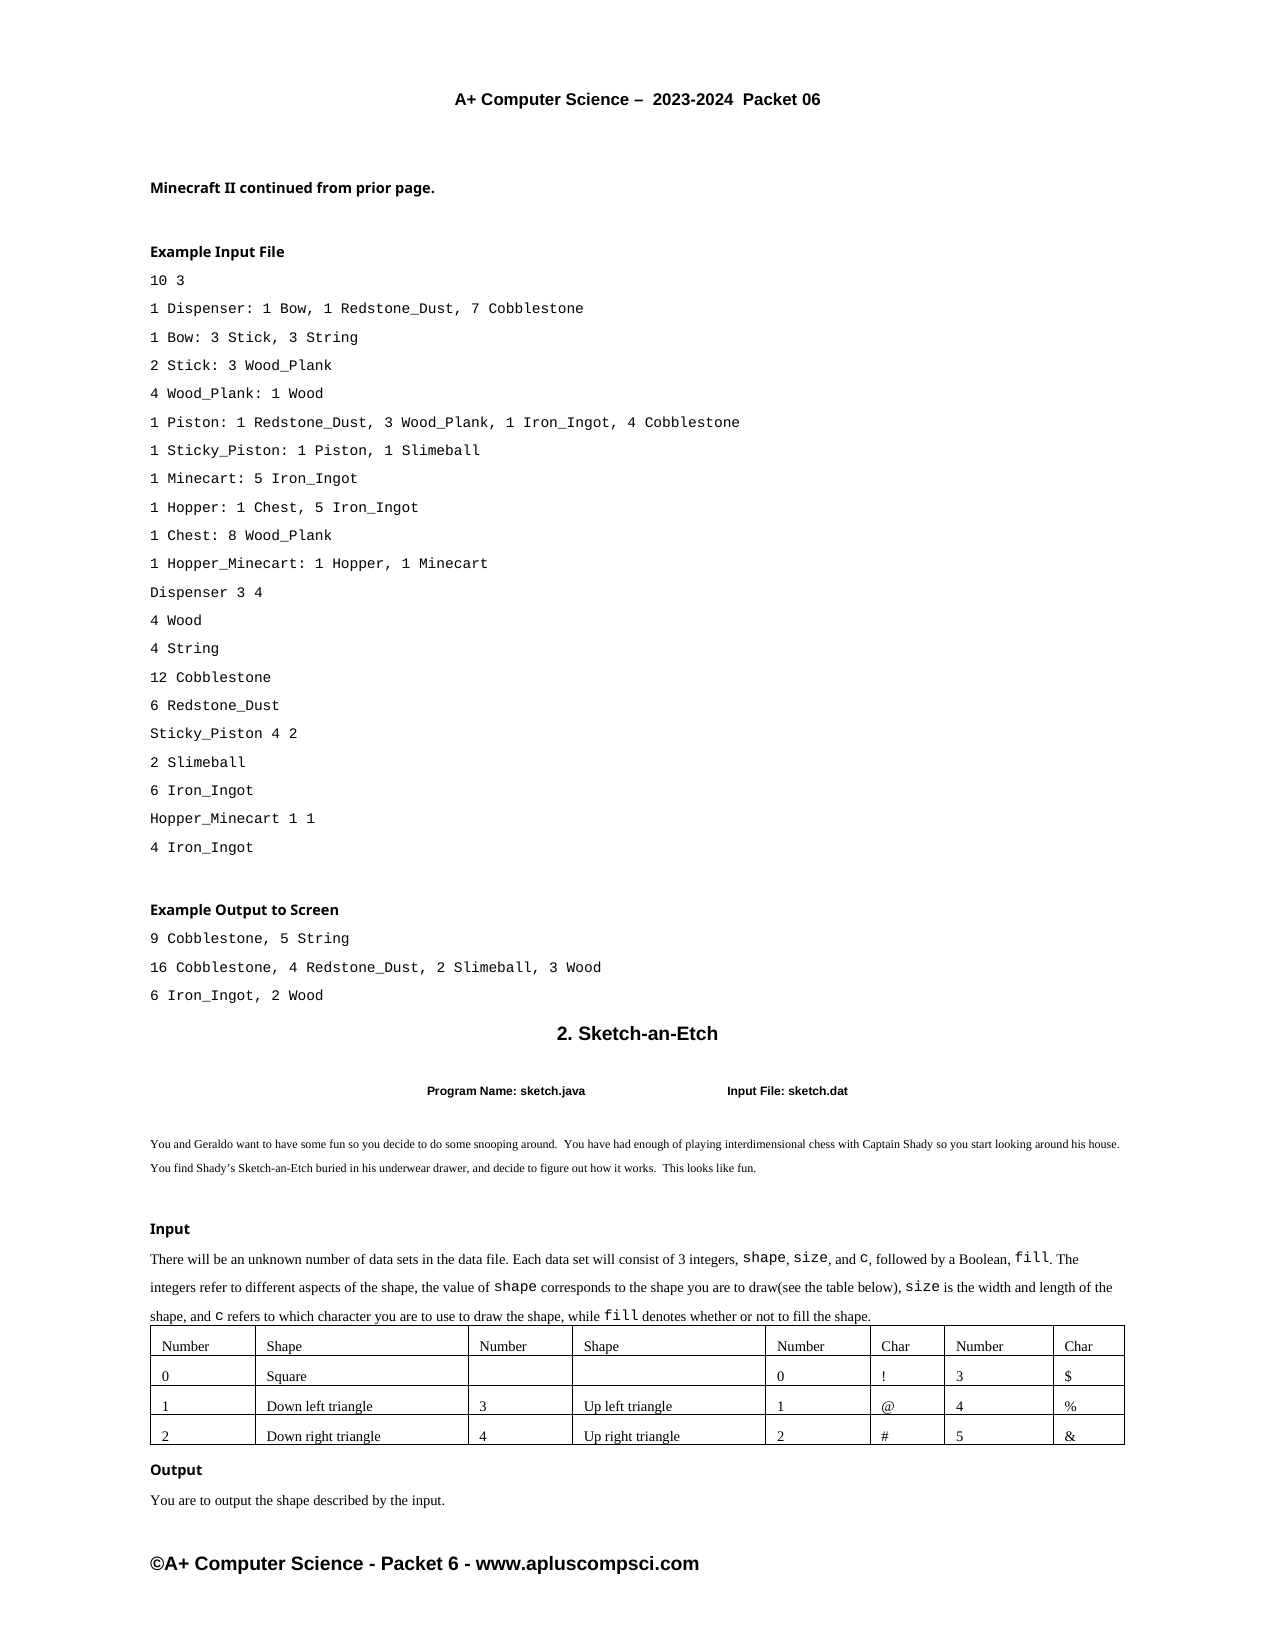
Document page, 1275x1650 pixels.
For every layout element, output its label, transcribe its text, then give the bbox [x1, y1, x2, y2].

table_cell [469, 1356, 572, 1384]
table_cell $ [1054, 1356, 1124, 1384]
text 4 Wood [150, 601, 1125, 630]
text 1 Dispenser: 1 Bow, 1 Redstone_Dust, 7 Cobblestone [150, 290, 1125, 318]
table_cell 2 [766, 1415, 870, 1444]
text You are to output the shape described by the input. [150, 1479, 1125, 1508]
text 2 Stick: 3 Wood_Plank [150, 346, 1125, 375]
table_cell 2 [151, 1415, 255, 1444]
table_cell 4 [945, 1386, 1053, 1414]
text 2 Slimeball [150, 743, 1125, 771]
text 1 Bow: 3 Stick, 3 String [150, 318, 1125, 346]
table_cell # [871, 1415, 944, 1444]
table_cell ! [871, 1356, 944, 1384]
table_cell 1 [766, 1386, 870, 1414]
text 1 Hopper_Minecart: 1 Hopper, 1 Minecart [150, 545, 1125, 573]
table_cell Down right triangle [256, 1415, 468, 1444]
text Example Output to Screen [150, 886, 1125, 920]
text Output [150, 1445, 1125, 1479]
table_header Char [871, 1326, 944, 1355]
text Hopper_Minecart 1 1 [150, 800, 1125, 828]
table_header Number [945, 1326, 1053, 1355]
table_header Number [766, 1326, 870, 1355]
text Input [150, 1204, 1125, 1238]
table_cell Square [256, 1356, 468, 1384]
table_header Shape [256, 1326, 468, 1355]
text 4 String [150, 630, 1125, 658]
table_cell Down left triangle [256, 1386, 468, 1414]
table_header Number [469, 1326, 572, 1355]
table_header Number [151, 1326, 255, 1355]
text 1 Sticky_Piston: 1 Piston, 1 Slimeball [150, 431, 1125, 460]
table_cell @ [871, 1386, 944, 1414]
table_cell 0 [766, 1356, 870, 1384]
table_cell 0 [151, 1356, 255, 1384]
text Example Input File [150, 227, 1125, 261]
table_cell 5 [945, 1415, 1053, 1444]
table_cell Up right triangle [573, 1415, 765, 1444]
table_cell & [1054, 1415, 1124, 1444]
text 2. Sketch-an-Etch [150, 1006, 1125, 1045]
table_cell % [1054, 1386, 1124, 1414]
text 9 Cobblestone, 5 String [150, 920, 1125, 948]
subtitle Program Name: sketch.java Input File: sketch.dat [150, 1074, 1125, 1098]
text 10 3 [150, 261, 1125, 290]
table_cell [573, 1356, 765, 1384]
table_cell 1 [151, 1386, 255, 1414]
table_cell 4 [469, 1415, 572, 1444]
text 6 Iron_Ingot [150, 771, 1125, 800]
table_header Char [1054, 1326, 1124, 1355]
table_cell 3 [469, 1386, 572, 1414]
table_cell Up left triangle [573, 1386, 765, 1414]
text You and Geraldo want to have some fun so you decide to do some snooping around. You have had enough of playing interdimensional chess with Captain Shady so you start looking around his house. You find Shady’s Sketch-an-Etch buried in his underwear drawer, and decide to figure out how it works. This looks like fun. [150, 1127, 1125, 1175]
text 4 Wood_Plank: 1 Wood [150, 375, 1125, 403]
text 16 Cobblestone, 4 Redstone_Dust, 2 Slimeball, 3 Wood [150, 948, 1125, 976]
text 1 Minecart: 5 Iron_Ingot [150, 460, 1125, 488]
text 6 Iron_Ingot, 2 Wood [150, 976, 1125, 1005]
text 1 Piston: 1 Redstone_Dust, 3 Wood_Plank, 1 Iron_Ingot, 4 Cobblestone [150, 403, 1125, 431]
text Dispenser 3 4 [150, 573, 1125, 601]
text 1 Chest: 8 Wood_Plank [150, 516, 1125, 545]
text Minecraft II continued from prior page. [150, 164, 1125, 198]
text 6 Redstone_Dust [150, 686, 1125, 715]
text Sticky_Piston 4 2 [150, 715, 1125, 743]
text 4 Iron_Ingot [150, 828, 1125, 856]
text 1 Hopper: 1 Chest, 5 Iron_Ingot [150, 488, 1125, 516]
text There will be an unknown number of data sets in the data file. Each data set will consist of 3 integers, shape, size, and c, followed by a Boolean, fill. The integers refer to different aspects of the shape, the value of shape corresponds to the shape you are to draw(see the table below), size is the width and length of the shape, and c refers to which character you are to use to draw the shape, while fill denotes whether or not to fill the shape. [150, 1238, 1125, 1325]
text 12 Cobblestone [150, 658, 1125, 686]
table_cell 3 [945, 1356, 1053, 1384]
table_header Shape [573, 1326, 765, 1355]
